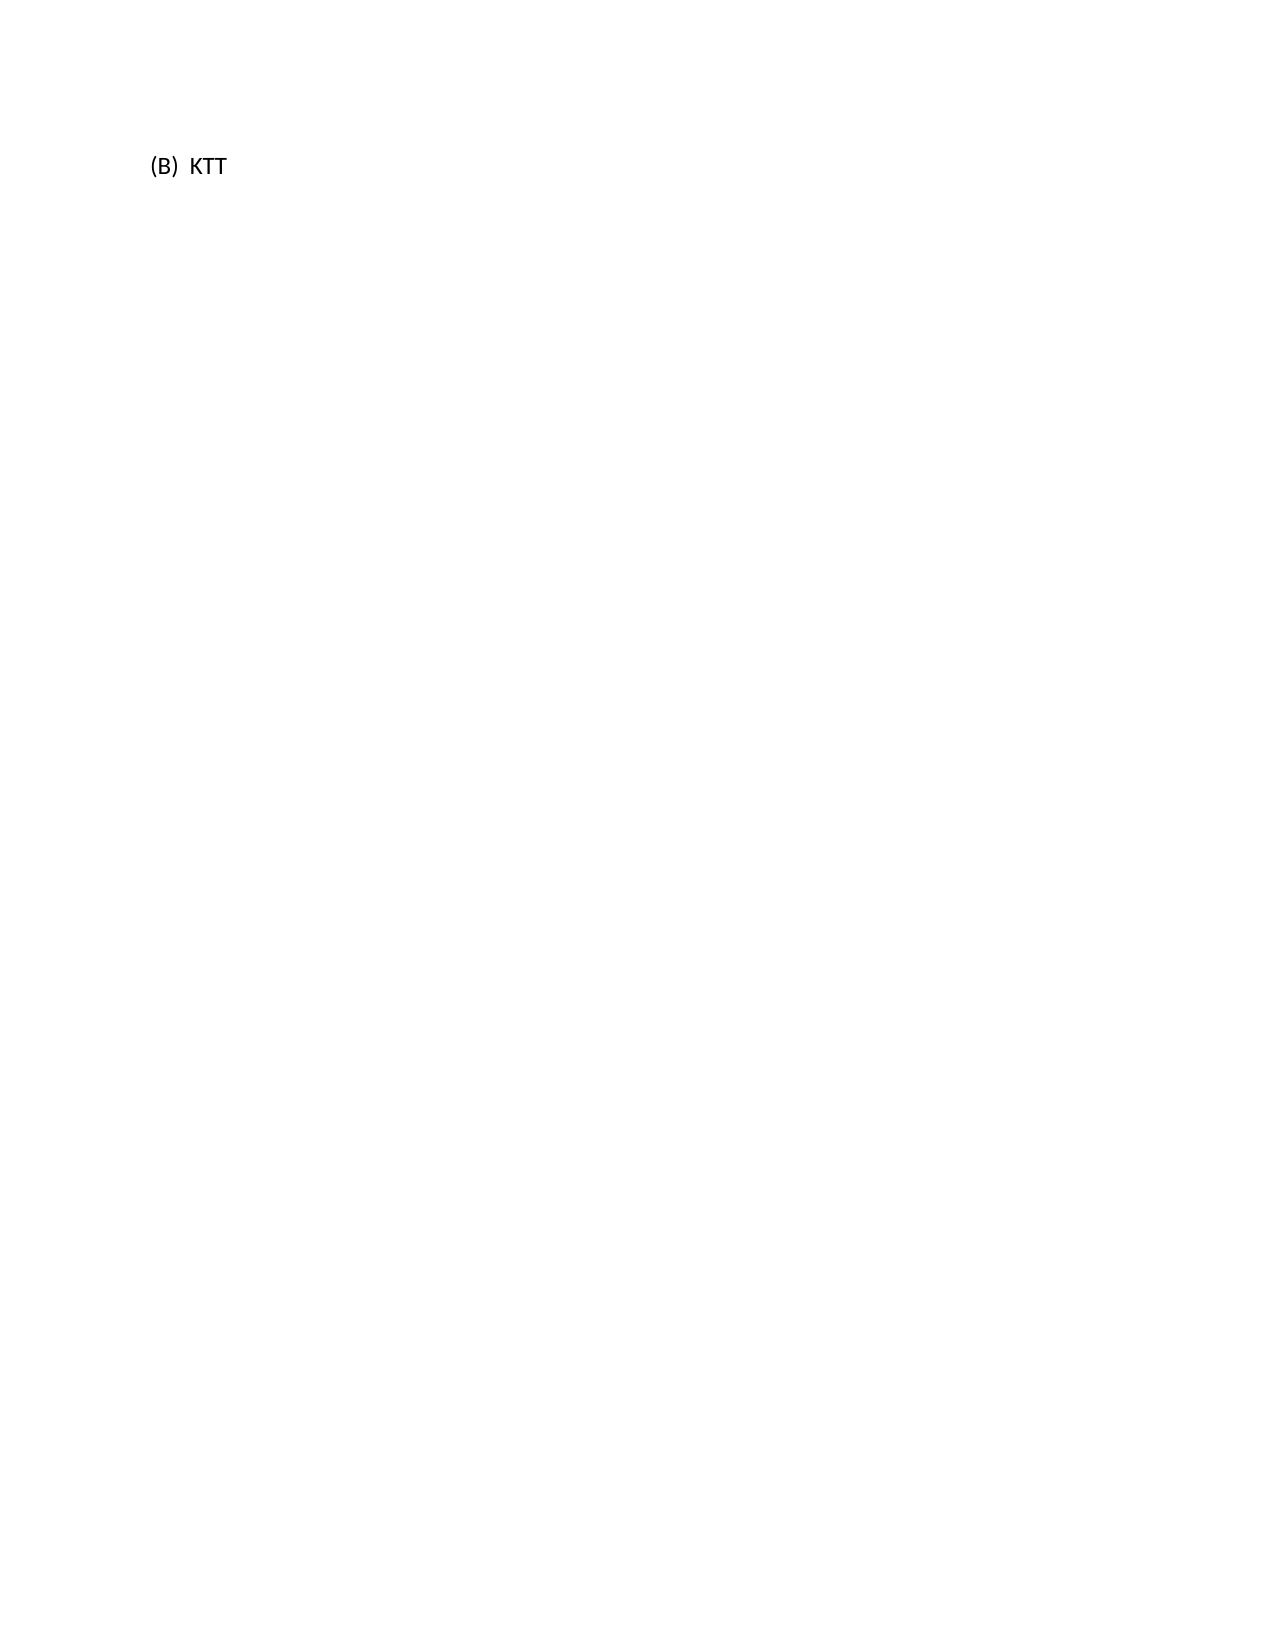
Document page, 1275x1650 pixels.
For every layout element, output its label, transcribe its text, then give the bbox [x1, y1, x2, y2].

list KTT [150, 150, 1125, 181]
